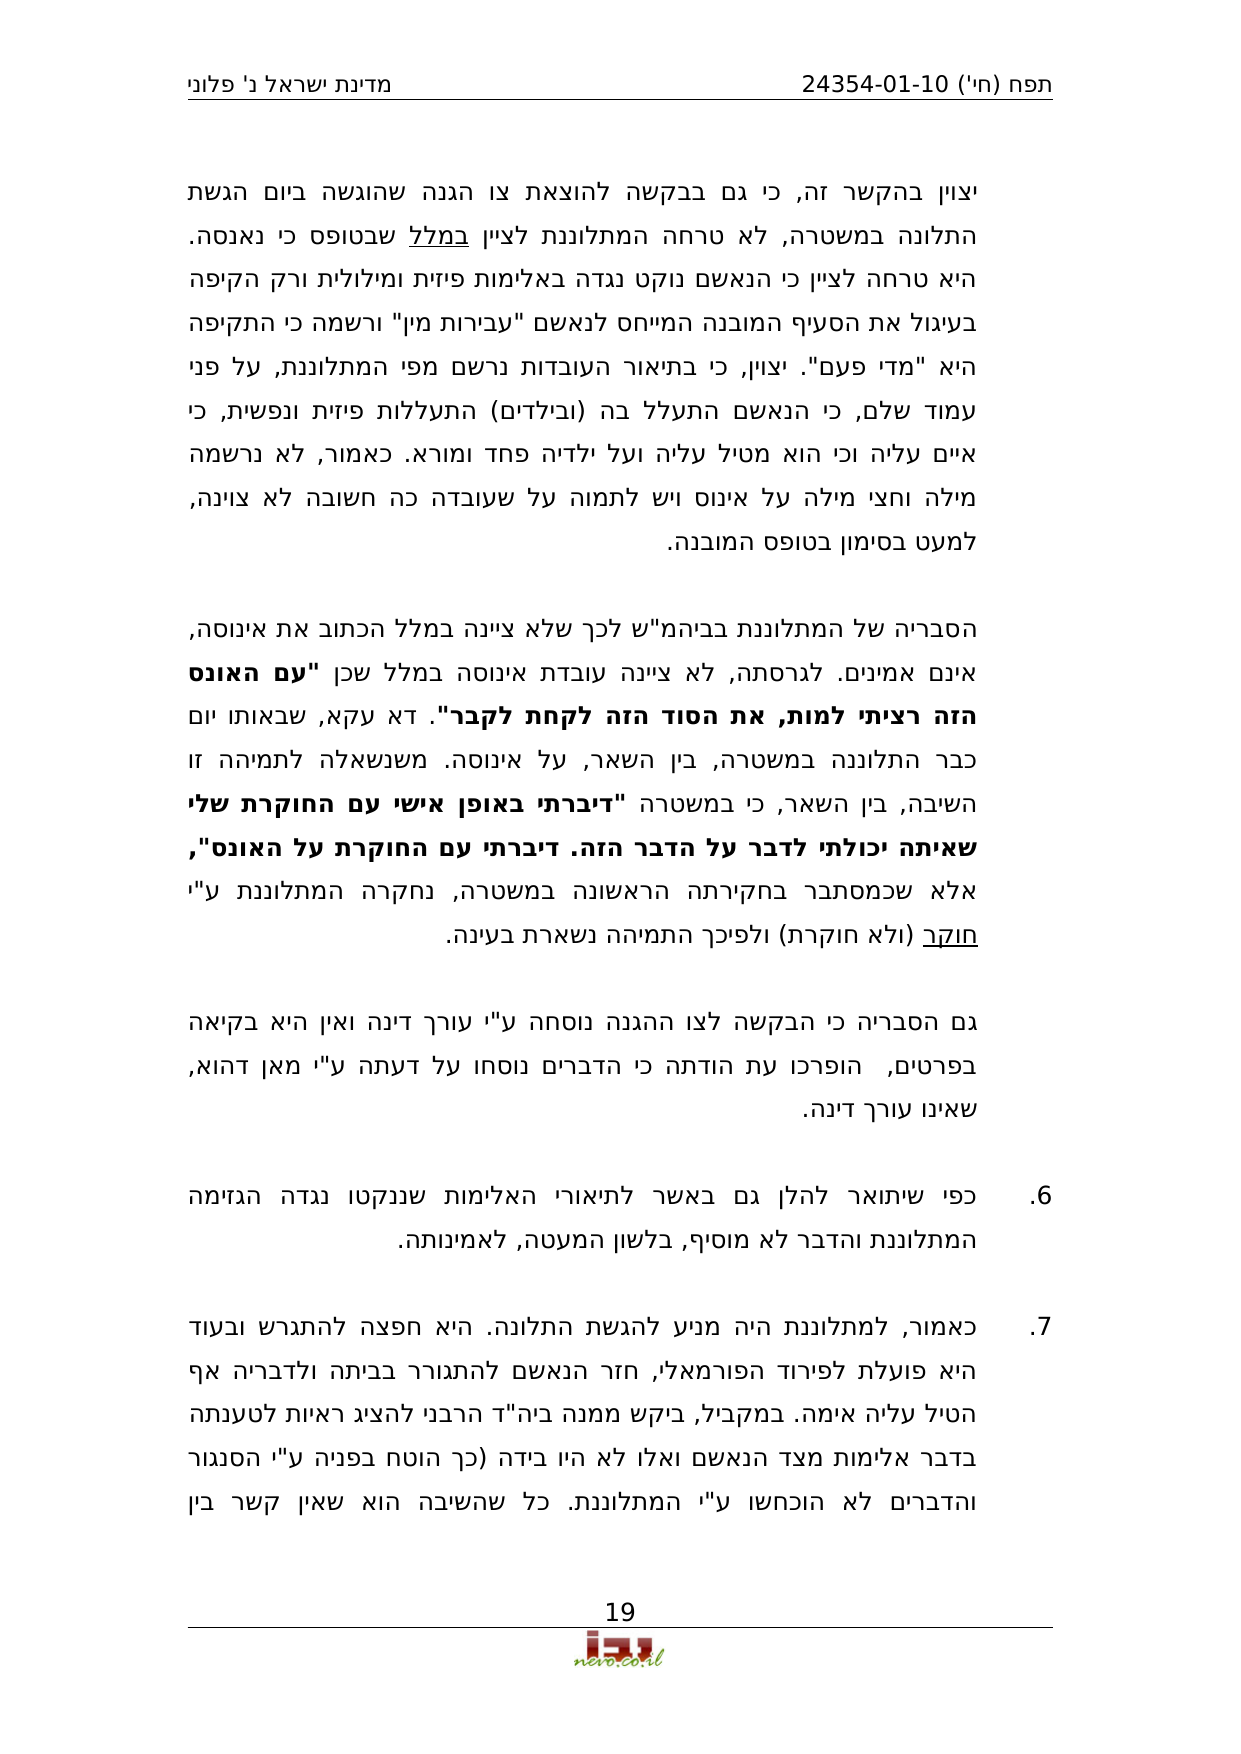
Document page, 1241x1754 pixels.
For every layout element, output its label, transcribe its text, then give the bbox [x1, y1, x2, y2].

picture [574, 1630, 666, 1668]
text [187, 1312, 1053, 1516]
text 6. כפי שיתואר להלן גם באשר לתיאורי האלימות שננקטו נגדה הגזימה המתלוננת והדבר לא מוסיף, בלשון המעטה, לאמינותה. [187, 1182, 1053, 1254]
text הסבריה של המתלוננת בביהמ"ש לכך שלא ציינה במלל הכתוב את אינוסה, אינם אמינים. לגרסתה, לא ציינה עובדת אינוסה במלל שכן "עם האונס הזה רציתי למות, את הסוד הזה לקחת לקבר". דא עקא, שבאותו יום כבר התלוננה במשטרה, בין השאר, על אינוסה. משנשאלה לתמיהה זו השיבה, בין השאר, כי במשטרה "דיברתי באופן אישי עם החוקרת שלי שאיתה יכולתי לדבר על הדבר הזה. דיברתי עם החוקרת על האונס", אלא שכמסתבר בחקירתה הראשונה במשטרה, נחקרה המתלוננת ע"י חוקר (ולא חוקרת) ולפיכך התמיהה נשארת בעינה. [187, 614, 1053, 949]
text גם הסבריה כי הבקשה לצו ההגנה נוסחה ע"י עורך דינה ואין היא בקיאה בפרטים, הופרכו עת הודתה כי הדברים נוסחו על דעתה ע"י מאן דהוא, שאינו עורך דינה. [187, 1007, 1053, 1124]
text יצוין בהקשר זה, כי גם בבקשה להוצאת צו הגנה שהוגשה ביום הגשת התלונה במשטרה, לא טרחה המתלוננת לציין במלל שבטופס כי נאנסה. היא טרחה לציין כי הנאשם נוקט נגדה באלימות פיזית ומילולית ורק הקיפה בעיגול את הסעיף המובנה המייחס לנאשם "עבירות מין" ורשמה כי התקיפה היא "מדי פעם". יצוין, כי בתיאור העובדות נרשם מפי המתלוננת, על פני עמוד שלם, כי הנאשם התעלל בה (ובילדים) התעללות פיזית ונפשית, כי איים עליה וכי הוא מטיל עליה ועל ילדיה פחד ומורא. כאמור, לא נרשמה מילה וחצי מילה על אינוס ויש לתמוה על שעובדה כה חשובה לא צוינה, למעט בסימון בטופס המובנה. [187, 177, 1053, 556]
